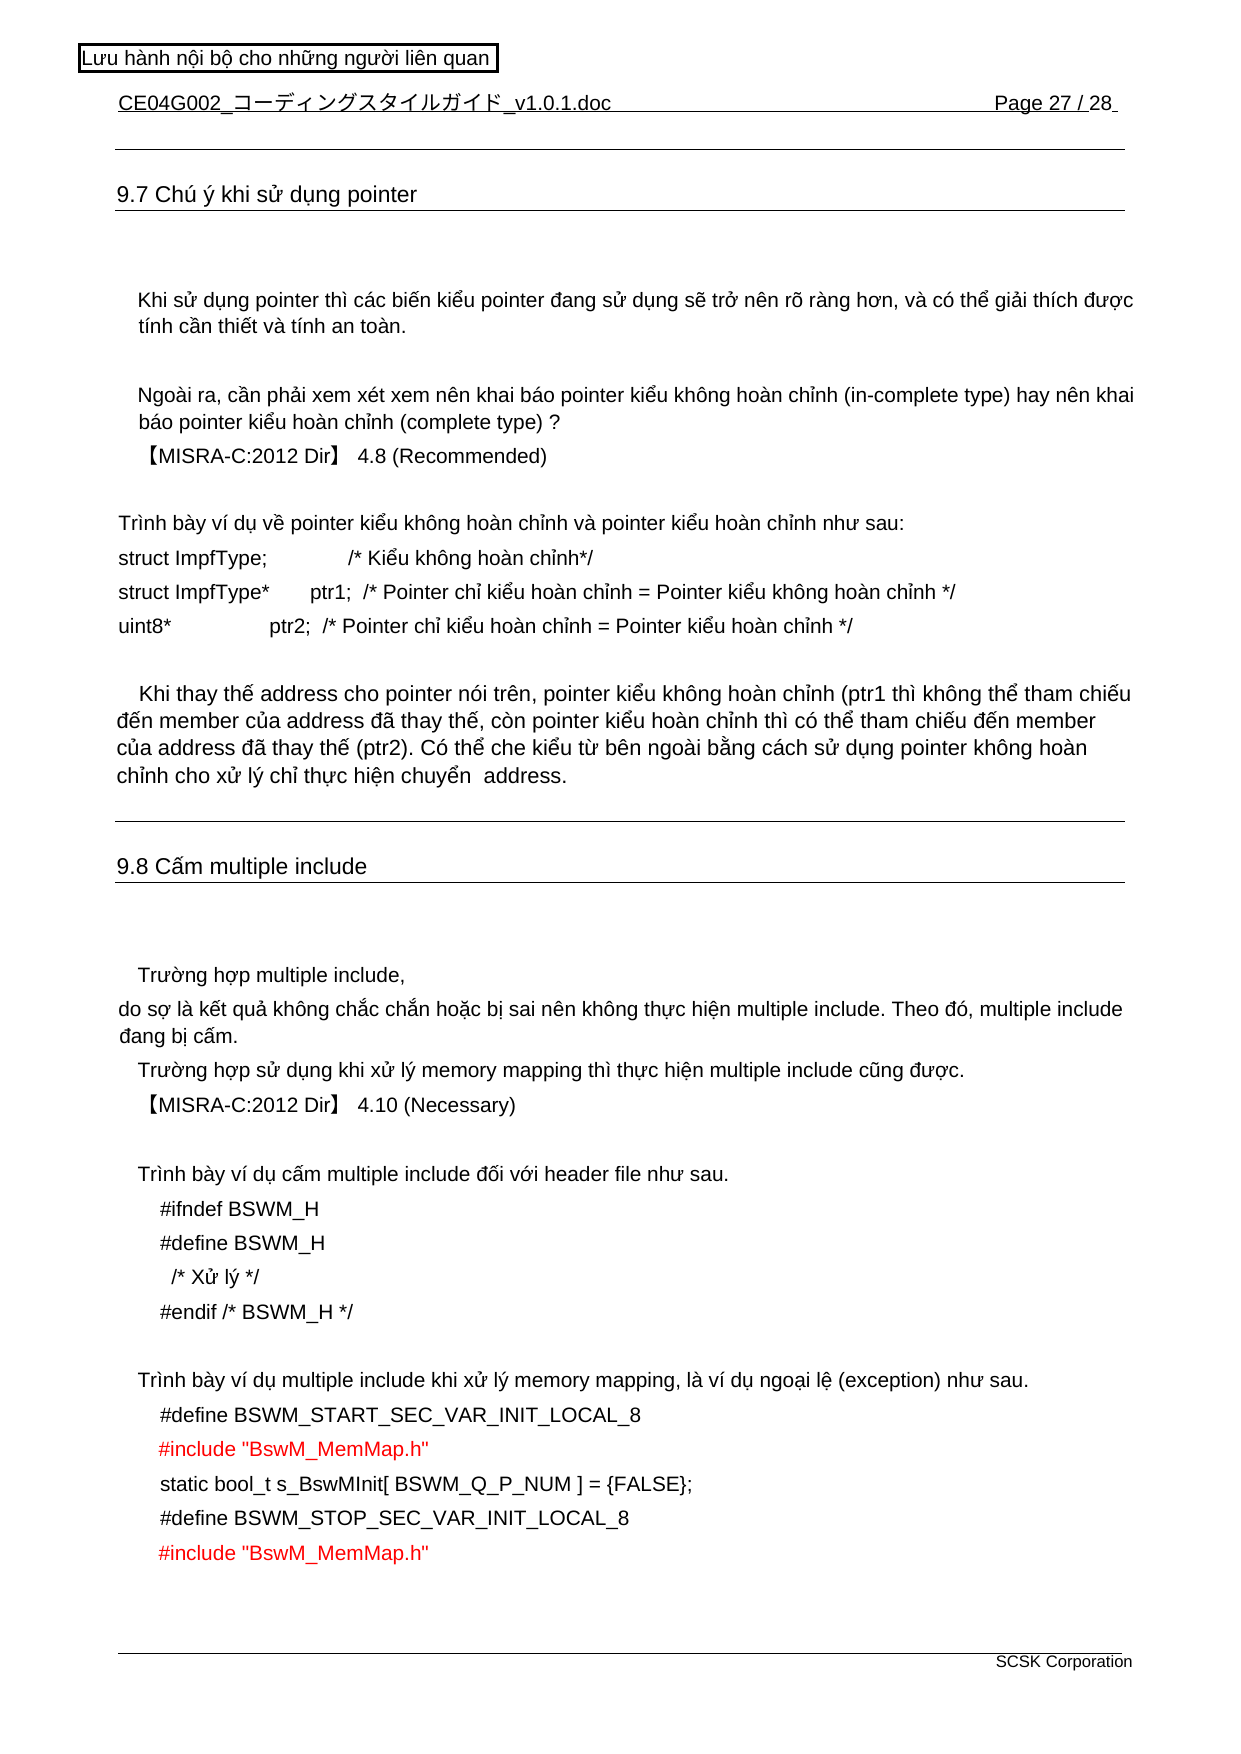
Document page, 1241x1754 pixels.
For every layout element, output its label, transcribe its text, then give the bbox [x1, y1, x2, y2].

text Ngoài ra, cần phải xem xét xem nên khai báo pointer kiểu không hoàn chỉnh (in-complete type) hay nên khai báo pointer kiểu hoàn chỉnh (complete type) ? [137, 383, 1137, 433]
text 【MISRA-C:2012 Dir】 4.8 (Recommended) [137, 444, 1137, 468]
text #include "BswM_MemMap.h" [158, 1437, 1137, 1461]
text Khi sử dụng pointer thì các biến kiểu pointer đang sử dụng sẽ trở nên rõ ràng hơn, và có thể giải thích được tính cần thiết và tính an toàn. [137, 288, 1137, 338]
text 【MISRA-C:2012 Dir】 4.10 (Necessary) [137, 1093, 1137, 1117]
text #endif /* BSWM_H */ [160, 1299, 1046, 1323]
text Trường hợp sử dụng khi xử lý memory mapping thì thực hiện multiple include cũng được. [137, 1058, 1137, 1082]
text uint8* ptr2; /* Pointer chỉ kiểu hoàn chỉnh = Pointer kiểu hoàn chỉnh */ [118, 614, 1046, 638]
text Trình bày ví dụ về pointer kiểu không hoàn chỉnh và pointer kiểu hoàn chỉnh như sau: [118, 511, 1137, 535]
text struct ImpfType; /* Kiểu không hoàn chỉnh*/ [118, 545, 1046, 569]
text #define BSWM_START_SEC_VAR_INIT_LOCAL_8 [160, 1403, 1046, 1427]
text /* Xử lý */ [160, 1265, 1046, 1289]
text Trình bày ví dụ multiple include khi xử lý memory mapping, là ví dụ ngoại lệ (exception) như sau. [137, 1368, 1137, 1392]
text #include "BswM_MemMap.h" [158, 1540, 1137, 1564]
text struct ImpfType* ptr1; /* Pointer chỉ kiểu hoàn chỉnh = Pointer kiểu không hoàn chỉnh */ [118, 580, 1046, 604]
text Trình bày ví dụ cấm multiple include đối với header file như sau. [137, 1162, 1137, 1186]
text Khi thay thế address cho pointer nói trên, pointer kiểu không hoàn chỉnh (ptr1 thì không thể tham chiếu đến member của address đã thay thế, còn pointer kiểu hoàn chỉnh thì có thể tham chiếu đến member của address đã thay thế (ptr2). Có thể che kiểu từ bên ngoài bằng cách sử dụng pointer không hoàn chỉnh cho xử lý chỉ thực hiện chuyển address. [116, 681, 1137, 788]
text Trường hợp multiple include, [137, 962, 1137, 986]
text static bool_t s_BswMInit[ BSWM_Q_P_NUM ] = {FALSE}; [160, 1472, 1046, 1496]
subtitle 9.7 Chú ý khi sử dụng pointer [116, 181, 1137, 208]
text #define BSWM_STOP_SEC_VAR_INIT_LOCAL_8 [160, 1506, 1046, 1530]
text #define BSWM_H [160, 1231, 1046, 1255]
text do sợ là kết quả không chắc chắn hoặc bị sai nên không thực hiện multiple include. Theo đó, multiple include đang bị cấm. [118, 997, 1137, 1047]
text #ifndef BSWM_H [160, 1196, 1046, 1220]
subtitle 9.8 Cấm multiple include [116, 853, 1137, 879]
